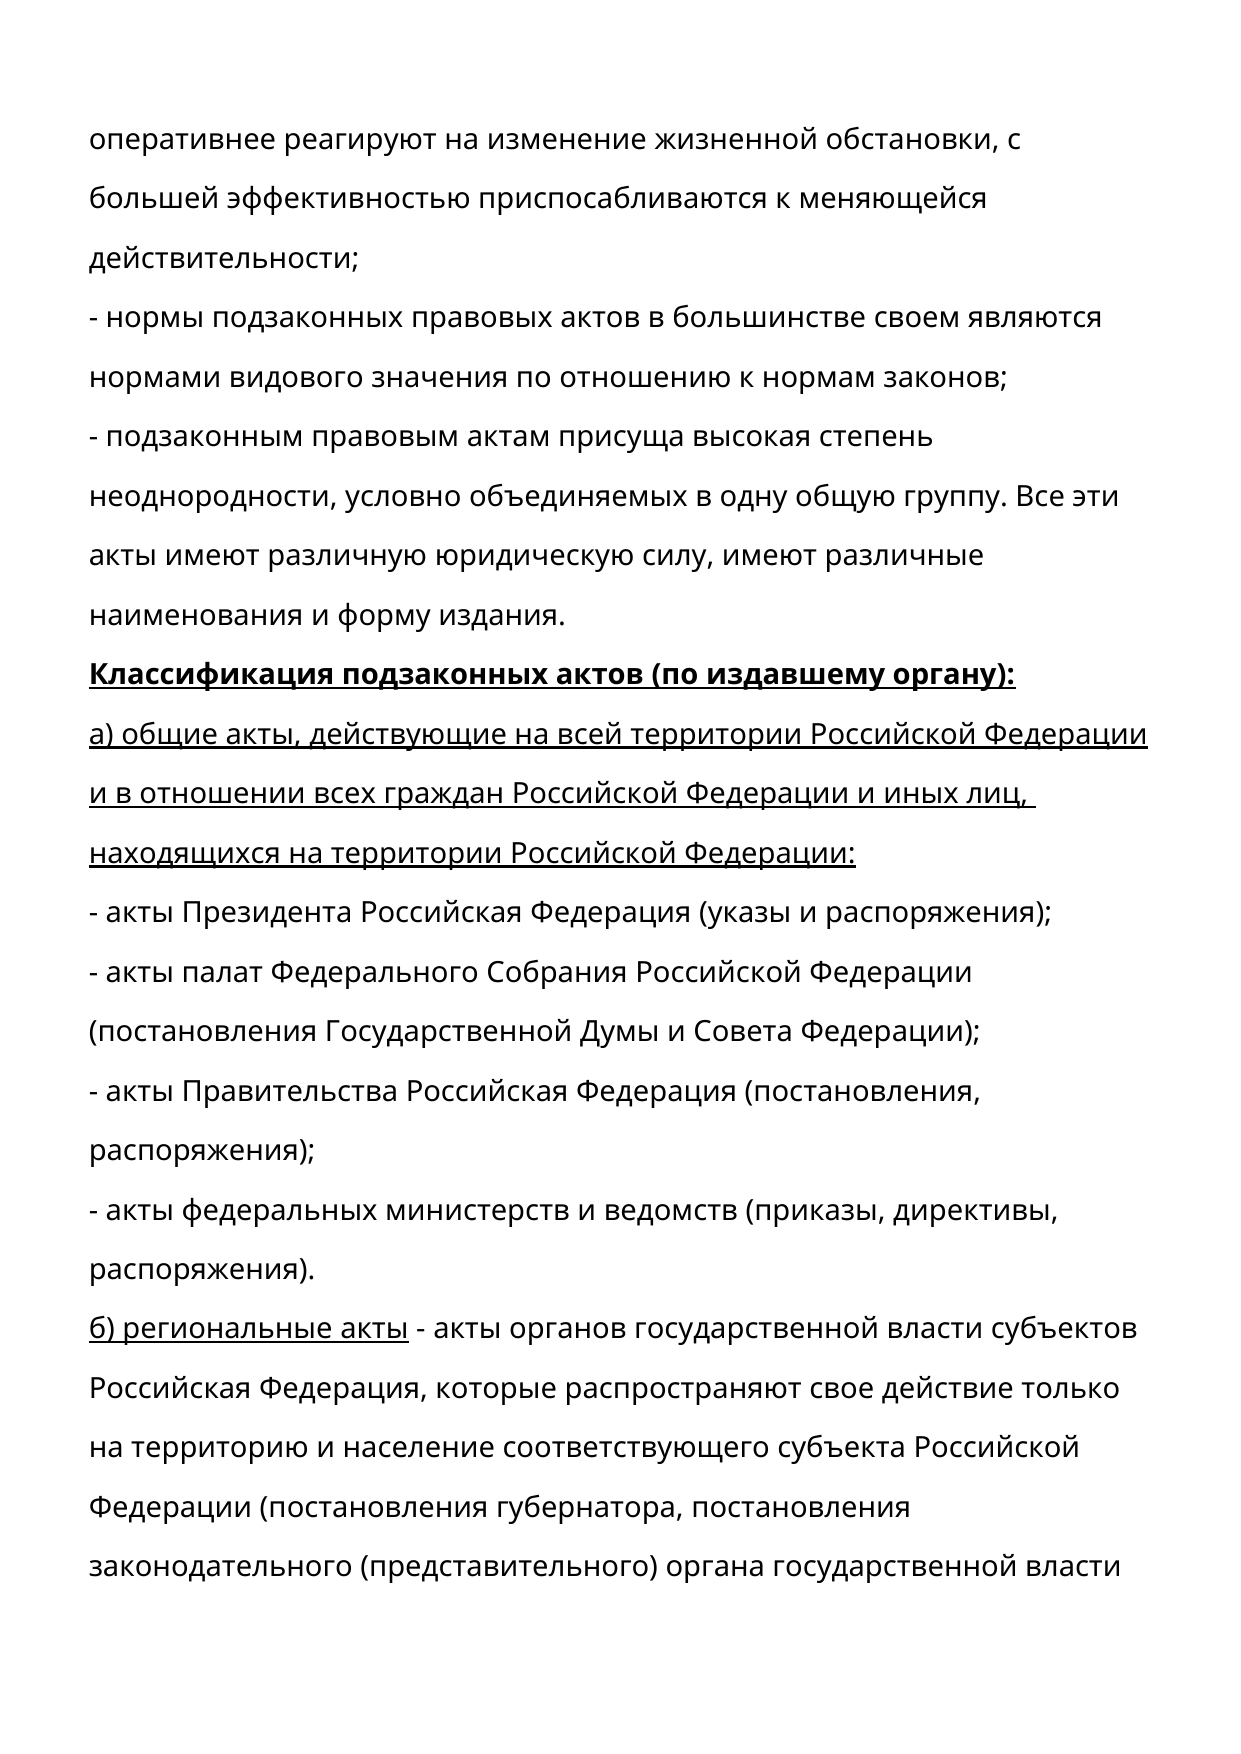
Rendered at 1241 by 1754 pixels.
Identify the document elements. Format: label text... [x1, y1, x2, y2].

text а) общие акты, действующие на всей территории Российской Федерации и в отношении всех граждан Российской Федерации и иных лиц, находящихся на территории Российской Федерации: [88, 713, 1152, 872]
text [88, 118, 1152, 277]
text - акты федеральных министерств и ведомств (приказы, директивы, распоряжения). [88, 1189, 1152, 1288]
text - акты Правительства Российская Федерация (постановления, распоряжения); [88, 1070, 1152, 1169]
text - нормы подзаконных правовых актов в большинстве своем являются нормами видового значения по отношению к нормам законов; [88, 297, 1152, 396]
text - акты палат Федерального Собрания Российской Федерации (постановления Государственной Думы и Совета Федерации); [88, 951, 1152, 1050]
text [88, 1308, 1152, 1585]
text - акты Президента Российская Федерация (указы и распоряжения); [88, 891, 1152, 931]
text - подзаконным правовым актам присуща высокая степень неоднородности, условно объединяемых в одну общую группу. Все эти акты имеют различную юридическую силу, имеют различные наименования и форму издания. [88, 416, 1152, 634]
text Классификация подзаконных актов (по издавшему органу): [88, 653, 1152, 693]
